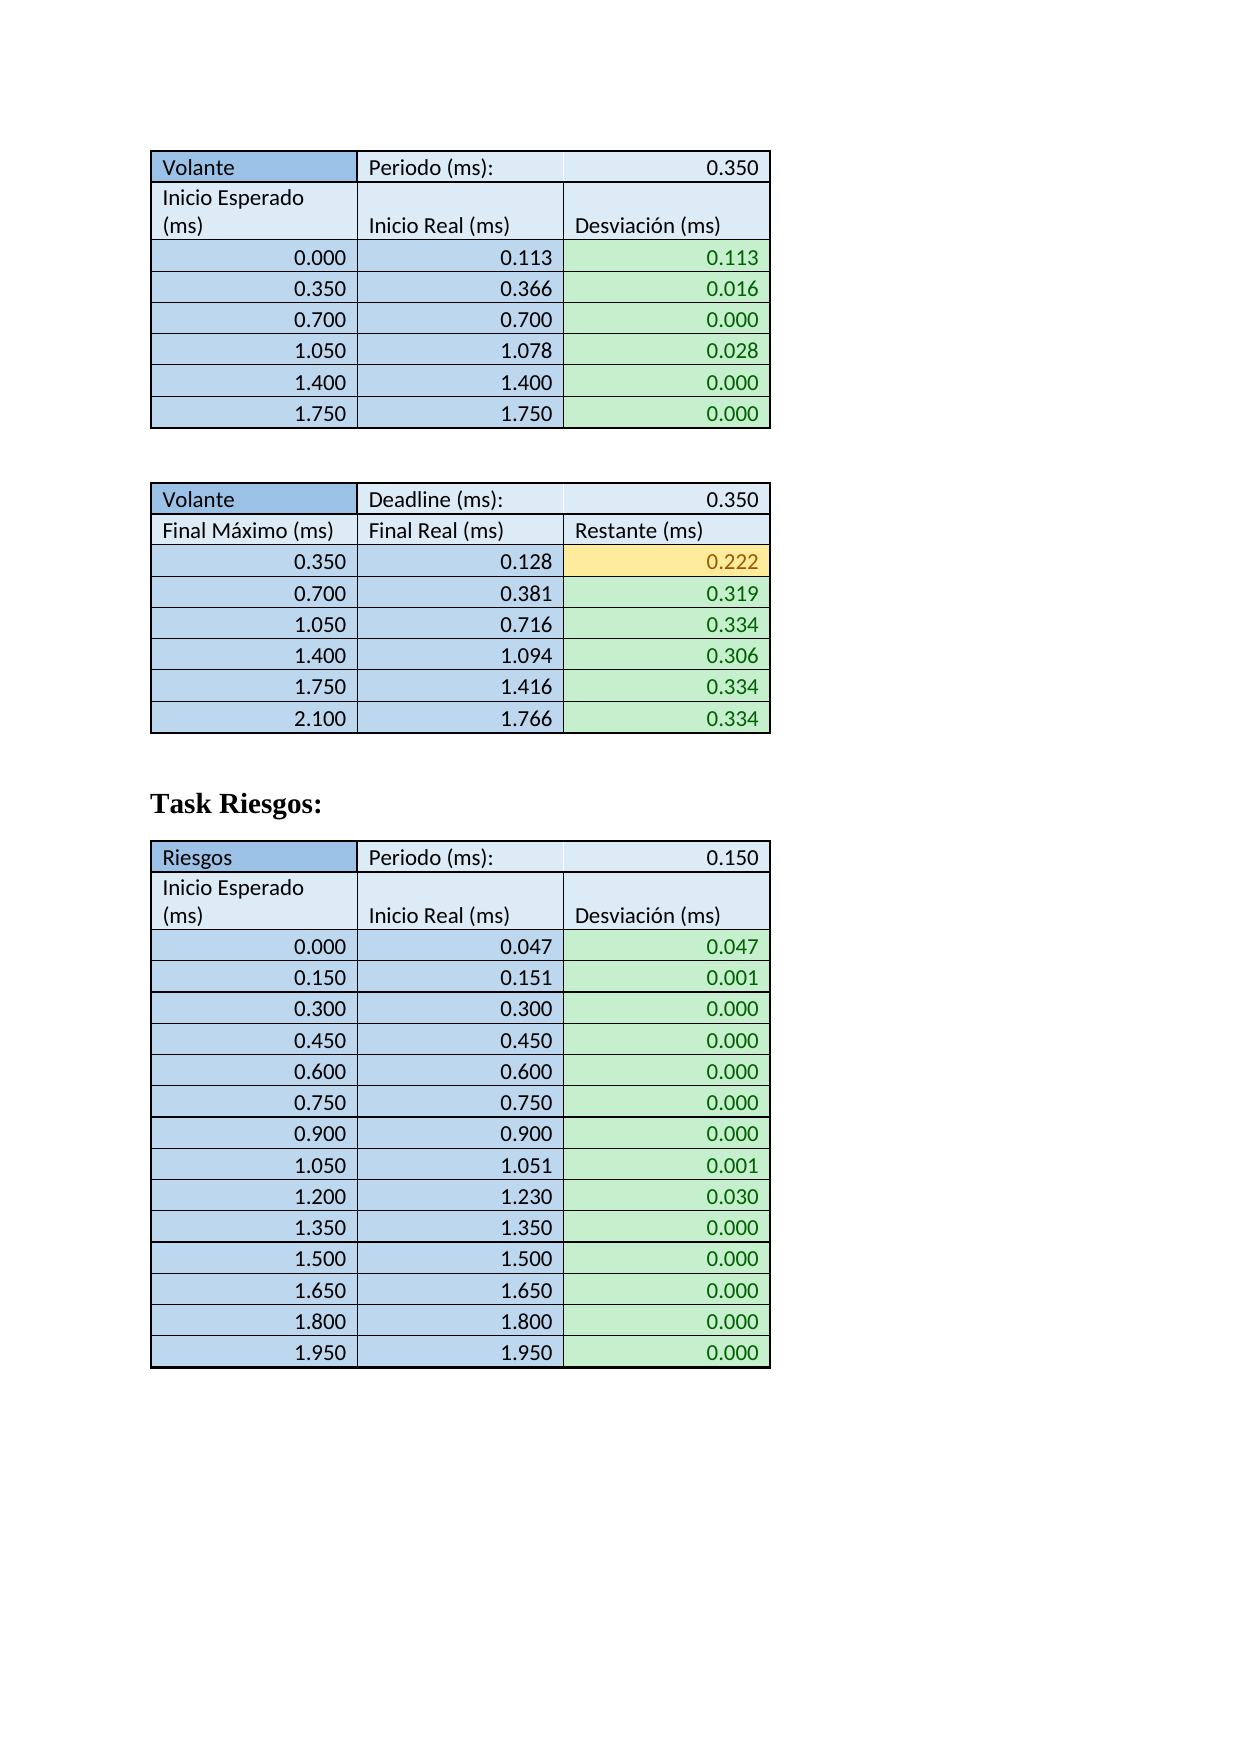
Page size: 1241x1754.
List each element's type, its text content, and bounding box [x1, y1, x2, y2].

table_cell 1.078 [358, 334, 563, 364]
table_cell 0.000 [564, 365, 769, 396]
table_cell 1.400 [358, 365, 563, 396]
table_cell 0.381 [358, 577, 563, 607]
table_cell 0.750 [152, 1086, 357, 1116]
table_header Deadline (ms): [358, 484, 563, 513]
table_cell 0.047 [358, 930, 563, 960]
table_header Periodo (ms): [358, 152, 563, 181]
table_cell 0.000 [152, 930, 357, 960]
table_cell 1.800 [152, 1305, 357, 1335]
table_cell Inicio Real (ms) [358, 873, 563, 929]
table_cell 0.600 [358, 1055, 563, 1085]
table_cell 1.800 [358, 1305, 563, 1335]
table_cell 0.113 [564, 240, 769, 271]
table_cell Inicio Real (ms) [358, 183, 563, 239]
table_cell 1.750 [358, 397, 563, 427]
table_cell 1.750 [152, 397, 357, 427]
table_header 0.350 [564, 484, 769, 513]
table_cell Final Real (ms) [358, 515, 563, 544]
table_cell Inicio Esperado (ms) [152, 183, 357, 239]
table_cell 1.416 [358, 670, 563, 701]
table_cell 1.050 [152, 334, 357, 364]
table_cell 2.100 [152, 702, 357, 732]
table_header 0.350 [564, 152, 769, 181]
table_cell 1.950 [152, 1336, 357, 1366]
table_cell 0.334 [564, 608, 769, 638]
table_cell 0.000 [564, 1055, 769, 1085]
table_cell 0.030 [564, 1180, 769, 1210]
table_cell 0.900 [152, 1118, 357, 1148]
table_cell 0.700 [358, 303, 563, 333]
table_cell 1.750 [152, 670, 357, 701]
table_cell 0.150 [152, 961, 357, 991]
table_cell 0.306 [564, 639, 769, 669]
table_cell 0.016 [564, 272, 769, 302]
table_cell 0.000 [564, 1211, 769, 1241]
table_cell Inicio Esperado (ms) [152, 873, 357, 929]
table_cell 0.750 [358, 1086, 563, 1116]
table_cell 0.001 [564, 1149, 769, 1179]
table_cell 0.334 [564, 670, 769, 701]
table_cell 0.716 [358, 608, 563, 638]
table_cell Restante (ms) [564, 515, 769, 544]
table_cell 0.450 [358, 1024, 563, 1054]
table_cell 0.000 [564, 1243, 769, 1273]
table_cell 0.319 [564, 577, 769, 607]
table_cell 1.766 [358, 702, 563, 732]
table_cell 1.051 [358, 1149, 563, 1179]
table_cell 0.222 [564, 545, 769, 576]
table_cell 0.001 [564, 961, 769, 991]
table_cell 0.334 [564, 702, 769, 732]
table_cell 0.000 [152, 240, 357, 271]
table_cell 0.000 [564, 397, 769, 427]
table_cell 0.000 [564, 1274, 769, 1304]
table_cell 0.000 [564, 303, 769, 333]
table_header Riesgos [152, 842, 356, 871]
table_cell Desviación (ms) [564, 183, 769, 239]
table_cell 1.230 [358, 1180, 563, 1210]
table_cell 1.050 [152, 1149, 357, 1179]
table_cell 0.000 [564, 1305, 769, 1335]
table_cell 0.000 [564, 1118, 769, 1148]
table_cell 0.450 [152, 1024, 357, 1054]
table_cell 1.350 [358, 1211, 563, 1241]
table_cell 0.300 [358, 993, 563, 1023]
table_header Volante [152, 484, 356, 513]
table_header Volante [152, 152, 356, 181]
table_cell 1.500 [152, 1243, 357, 1273]
table_cell 0.366 [358, 272, 563, 302]
table_cell 1.950 [358, 1336, 563, 1366]
table_cell 0.000 [564, 993, 769, 1023]
table_cell 1.200 [152, 1180, 357, 1210]
table_cell 0.128 [358, 545, 563, 576]
table_cell 0.000 [564, 1086, 769, 1116]
table_cell 0.113 [358, 240, 563, 271]
table_cell 0.700 [152, 303, 357, 333]
text Task Riesgos: [150, 787, 1090, 820]
table_header Periodo (ms): [358, 842, 563, 871]
table_cell 0.350 [152, 545, 357, 576]
table_cell 0.700 [152, 577, 357, 607]
table_cell 1.400 [152, 365, 357, 396]
table_header 0.150 [564, 842, 769, 871]
table_cell 1.050 [152, 608, 357, 638]
table_cell 0.000 [564, 1336, 769, 1366]
table_cell 1.094 [358, 639, 563, 669]
table_cell Desviación (ms) [564, 873, 769, 929]
table_cell 0.300 [152, 993, 357, 1023]
table_cell 0.900 [358, 1118, 563, 1148]
table_cell 0.000 [564, 1024, 769, 1054]
table_cell 0.028 [564, 334, 769, 364]
table_cell 0.151 [358, 961, 563, 991]
table_cell 1.650 [358, 1274, 563, 1304]
table_cell 1.400 [152, 639, 357, 669]
table_cell 1.500 [358, 1243, 563, 1273]
table_cell 1.650 [152, 1274, 357, 1304]
table_cell 0.600 [152, 1055, 357, 1085]
table_cell Final Máximo (ms) [152, 515, 357, 544]
table_cell 1.350 [152, 1211, 357, 1241]
table_cell 0.047 [564, 930, 769, 960]
table_cell 0.350 [152, 272, 357, 302]
